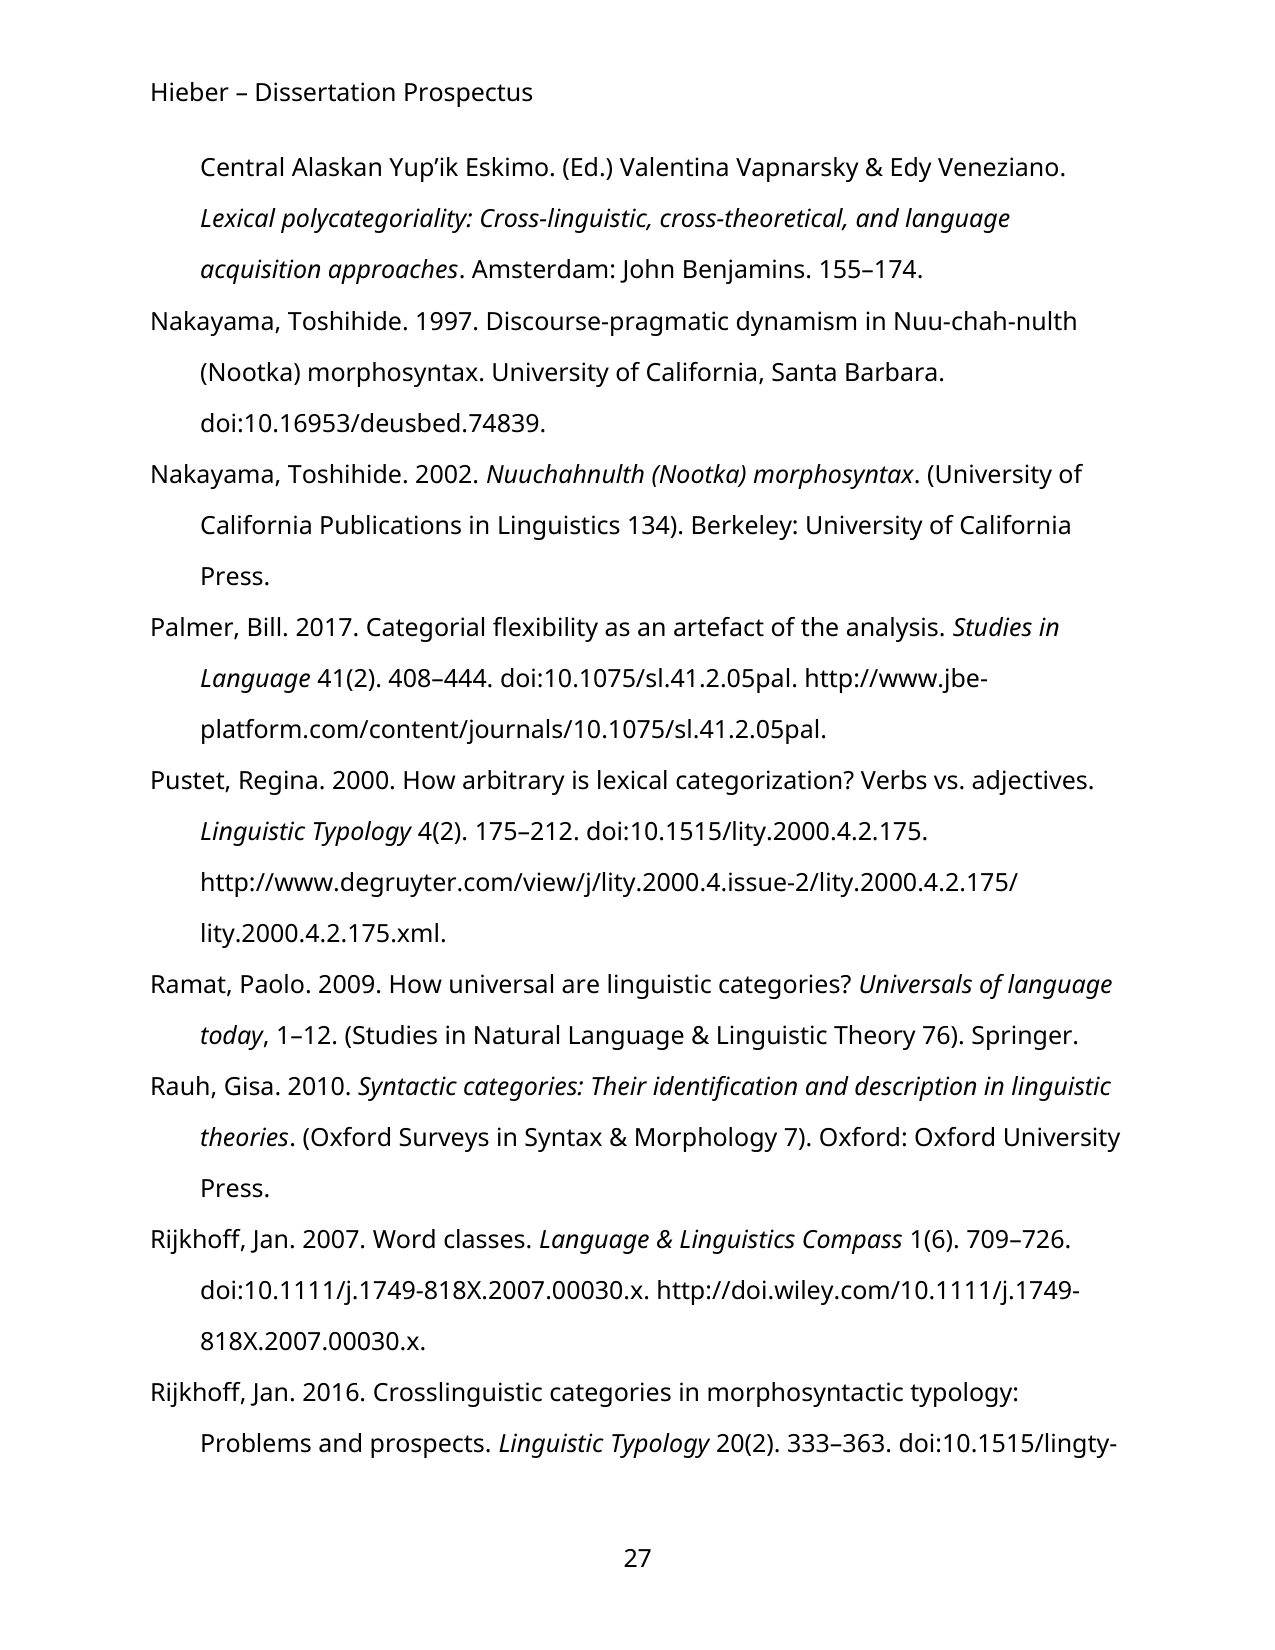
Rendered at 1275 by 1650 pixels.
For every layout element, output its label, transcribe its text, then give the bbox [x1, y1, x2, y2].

text Nakayama, Toshihide. 1997. Discourse-pragmatic dynamism in Nuu-chah-nulth (Nootka) morphosyntax. University of California, Santa Barbara. doi:10.16953/deusbed.74839. [150, 303, 1125, 439]
text Rijkhoff, Jan. 2007. Word classes. Language & Linguistics Compass 1(6). 709–726. doi:10.1111/j.1749-818X.2007.00030.x. http://doi.wiley.com/10.1111/j.1749-818X.2007.00030.x. [150, 1222, 1125, 1358]
text Ramat, Paolo. 2009. How universal are linguistic categories? Universals of language today, 1–12. (Studies in Natural Language & Linguistic Theory 76). Springer. [150, 967, 1125, 1052]
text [150, 1375, 1125, 1460]
text Rauh, Gisa. 2010. Syntactic categories: Their identification and description in linguistic theories. (Oxford Surveys in Syntax & Morphology 7). Oxford: Oxford University Press. [150, 1069, 1125, 1205]
text Pustet, Regina. 2000. How arbitrary is lexical categorization? Verbs vs. adjectives. Linguistic Typology 4(2). 175–212. doi:10.1515/lity.2000.4.2.175. http://www.degruyter.com/view/j/lity.2000.4.issue-2/lity.2000.4.2.175/lity.2000.4.2.175.xml. [150, 762, 1125, 950]
text Palmer, Bill. 2017. Categorial flexibility as an artefact of the analysis. Studies in Language 41(2). 408–444. doi:10.1075/sl.41.2.05pal. http://www.jbe-platform.com/content/journals/10.1075/sl.41.2.05pal. [150, 609, 1125, 746]
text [150, 150, 1125, 286]
text Nakayama, Toshihide. 2002. Nuuchahnulth (Nootka) morphosyntax. (University of California Publications in Linguistics 134). Berkeley: University of California Press. [150, 456, 1125, 592]
